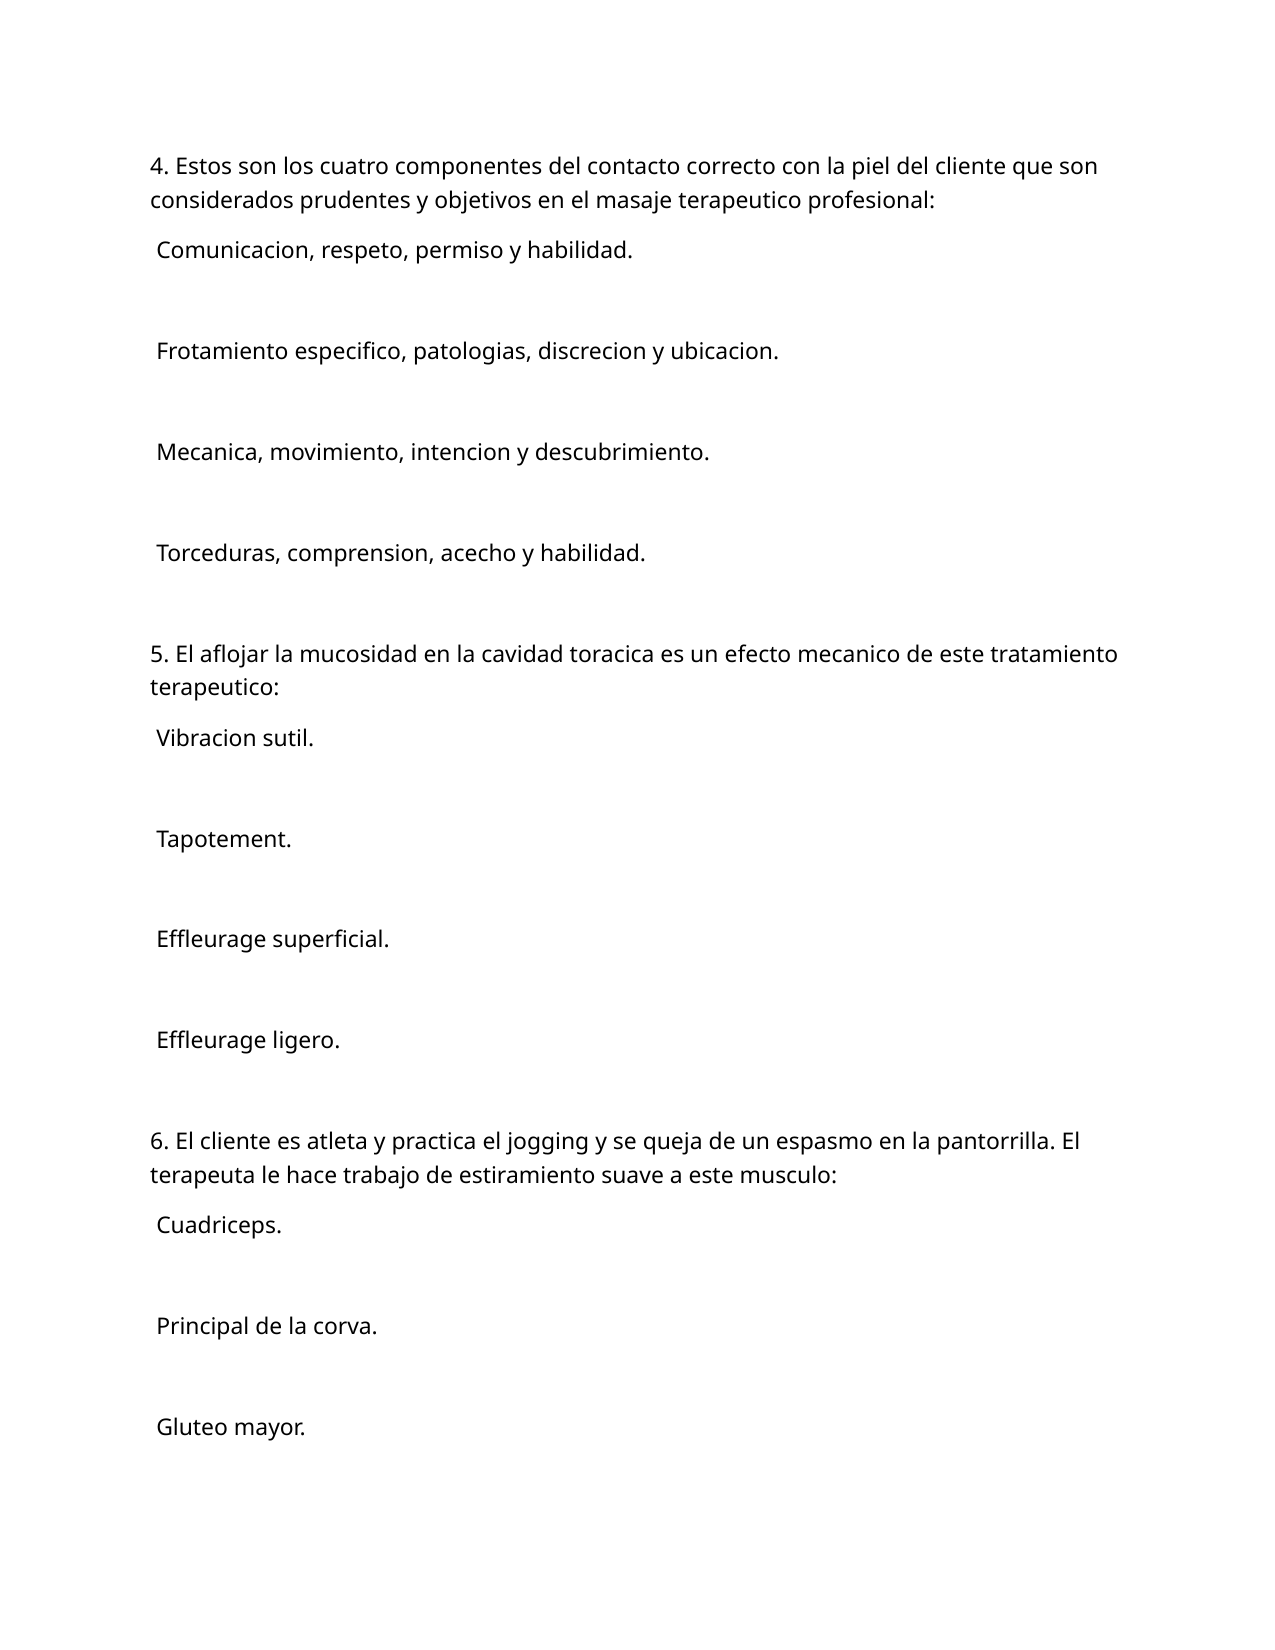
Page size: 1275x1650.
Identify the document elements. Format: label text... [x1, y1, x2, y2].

text Effleurage superficial. [150, 923, 1125, 954]
text Vibracion sutil. [150, 722, 1125, 753]
text 4. Estos son los cuatro componentes del contacto correcto con la piel del cliente que son considerados prudentes y objetivos en el masaje terapeutico profesional: [150, 150, 1125, 215]
text Comunicacion, respeto, permiso y habilidad. [150, 234, 1125, 265]
text Cuadriceps. [150, 1209, 1125, 1240]
text Principal de la corva. [150, 1310, 1125, 1341]
text Mecanica, movimiento, intencion y descubrimiento. [150, 436, 1125, 467]
text Effleurage ligero. [150, 1024, 1125, 1055]
text 6. El cliente es atleta y practica el jogging y se queja de un espasmo en la pantorrilla. El terapeuta le hace trabajo de estiramiento suave a este musculo: [150, 1125, 1125, 1190]
text 5. El aflojar la mucosidad en la cavidad toracica es un efecto mecanico de este tratamiento terapeutico: [150, 637, 1125, 702]
text Torceduras, comprension, acecho y habilidad. [150, 537, 1125, 568]
text Tapotement. [150, 822, 1125, 854]
text Gluteo mayor. [150, 1411, 1125, 1442]
text Frotamiento especifico, patologias, discrecion y ubicacion. [150, 335, 1125, 366]
